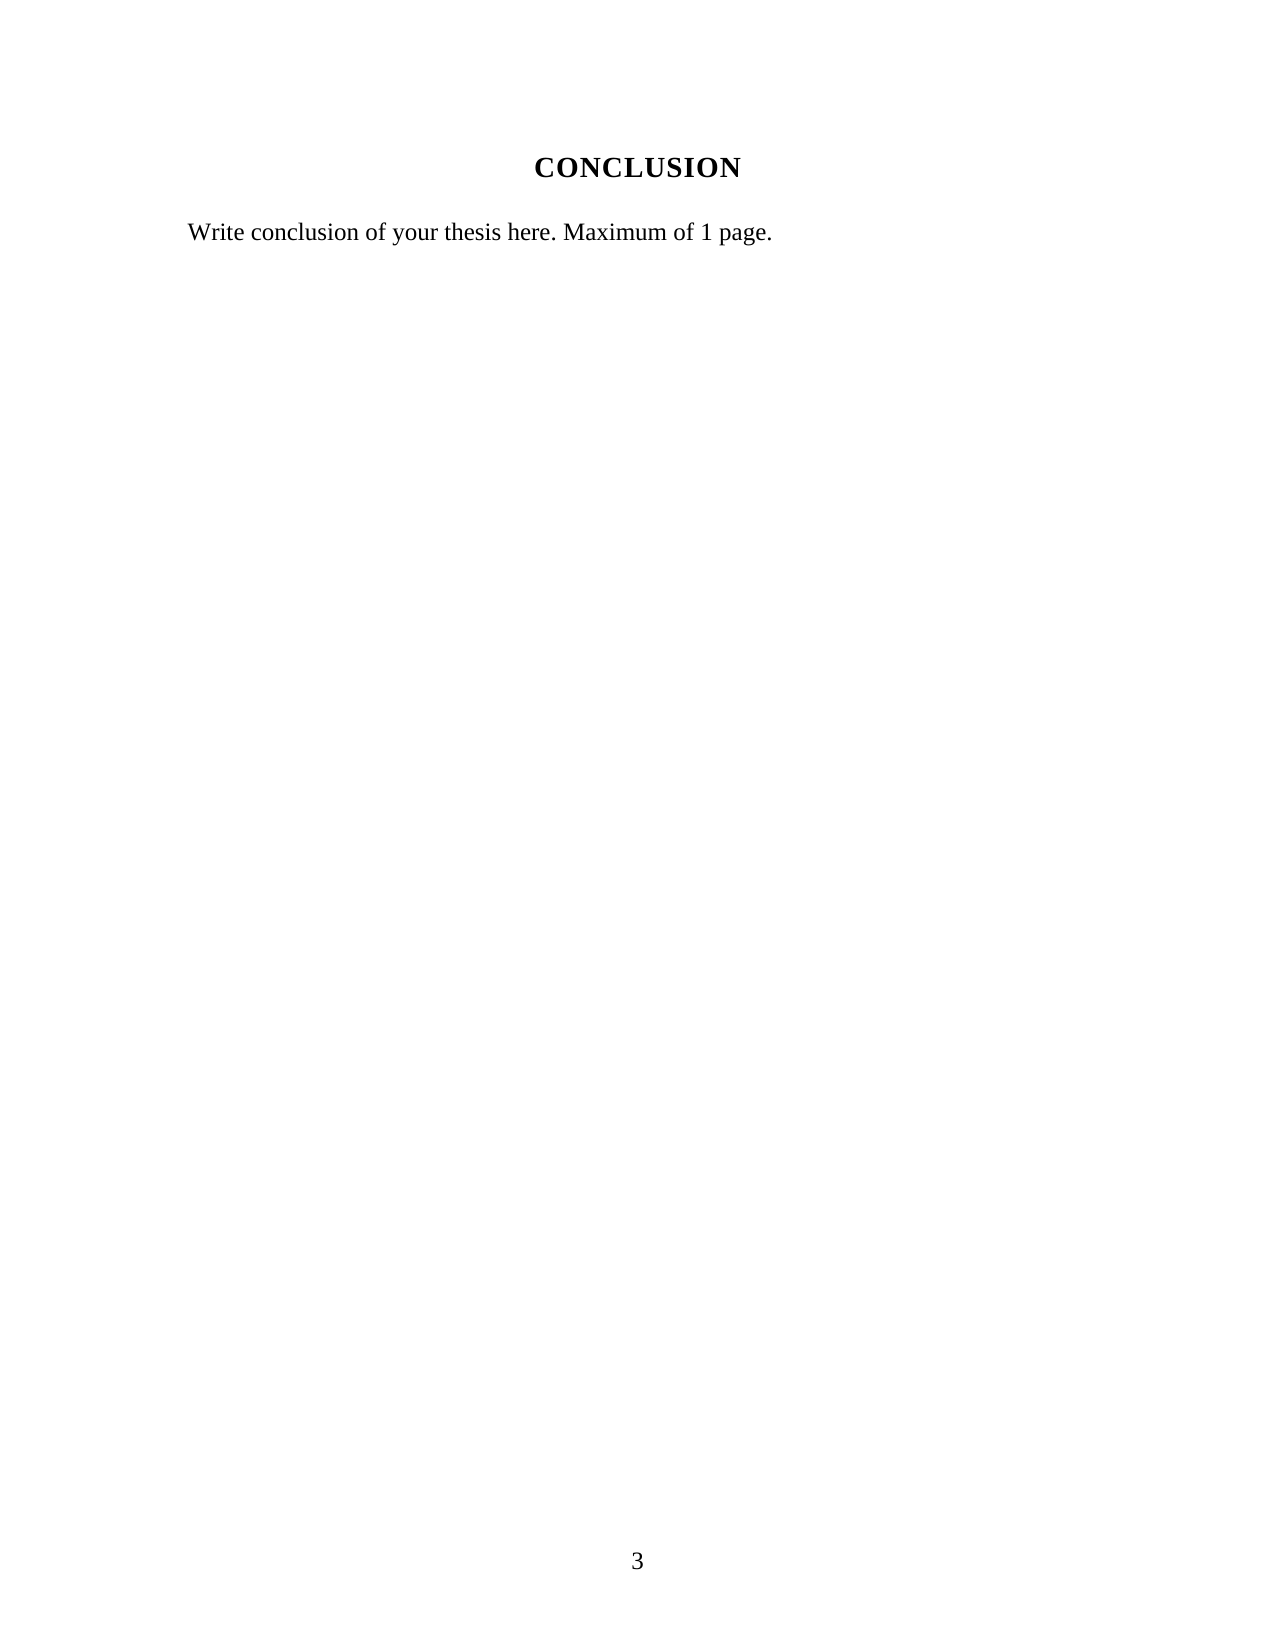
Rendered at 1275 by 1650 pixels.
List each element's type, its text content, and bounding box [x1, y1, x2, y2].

subtitle CONCLUSION [187, 150, 1087, 183]
text Write conclusion of your thesis here. Maximum of 1 page. [187, 217, 1087, 246]
